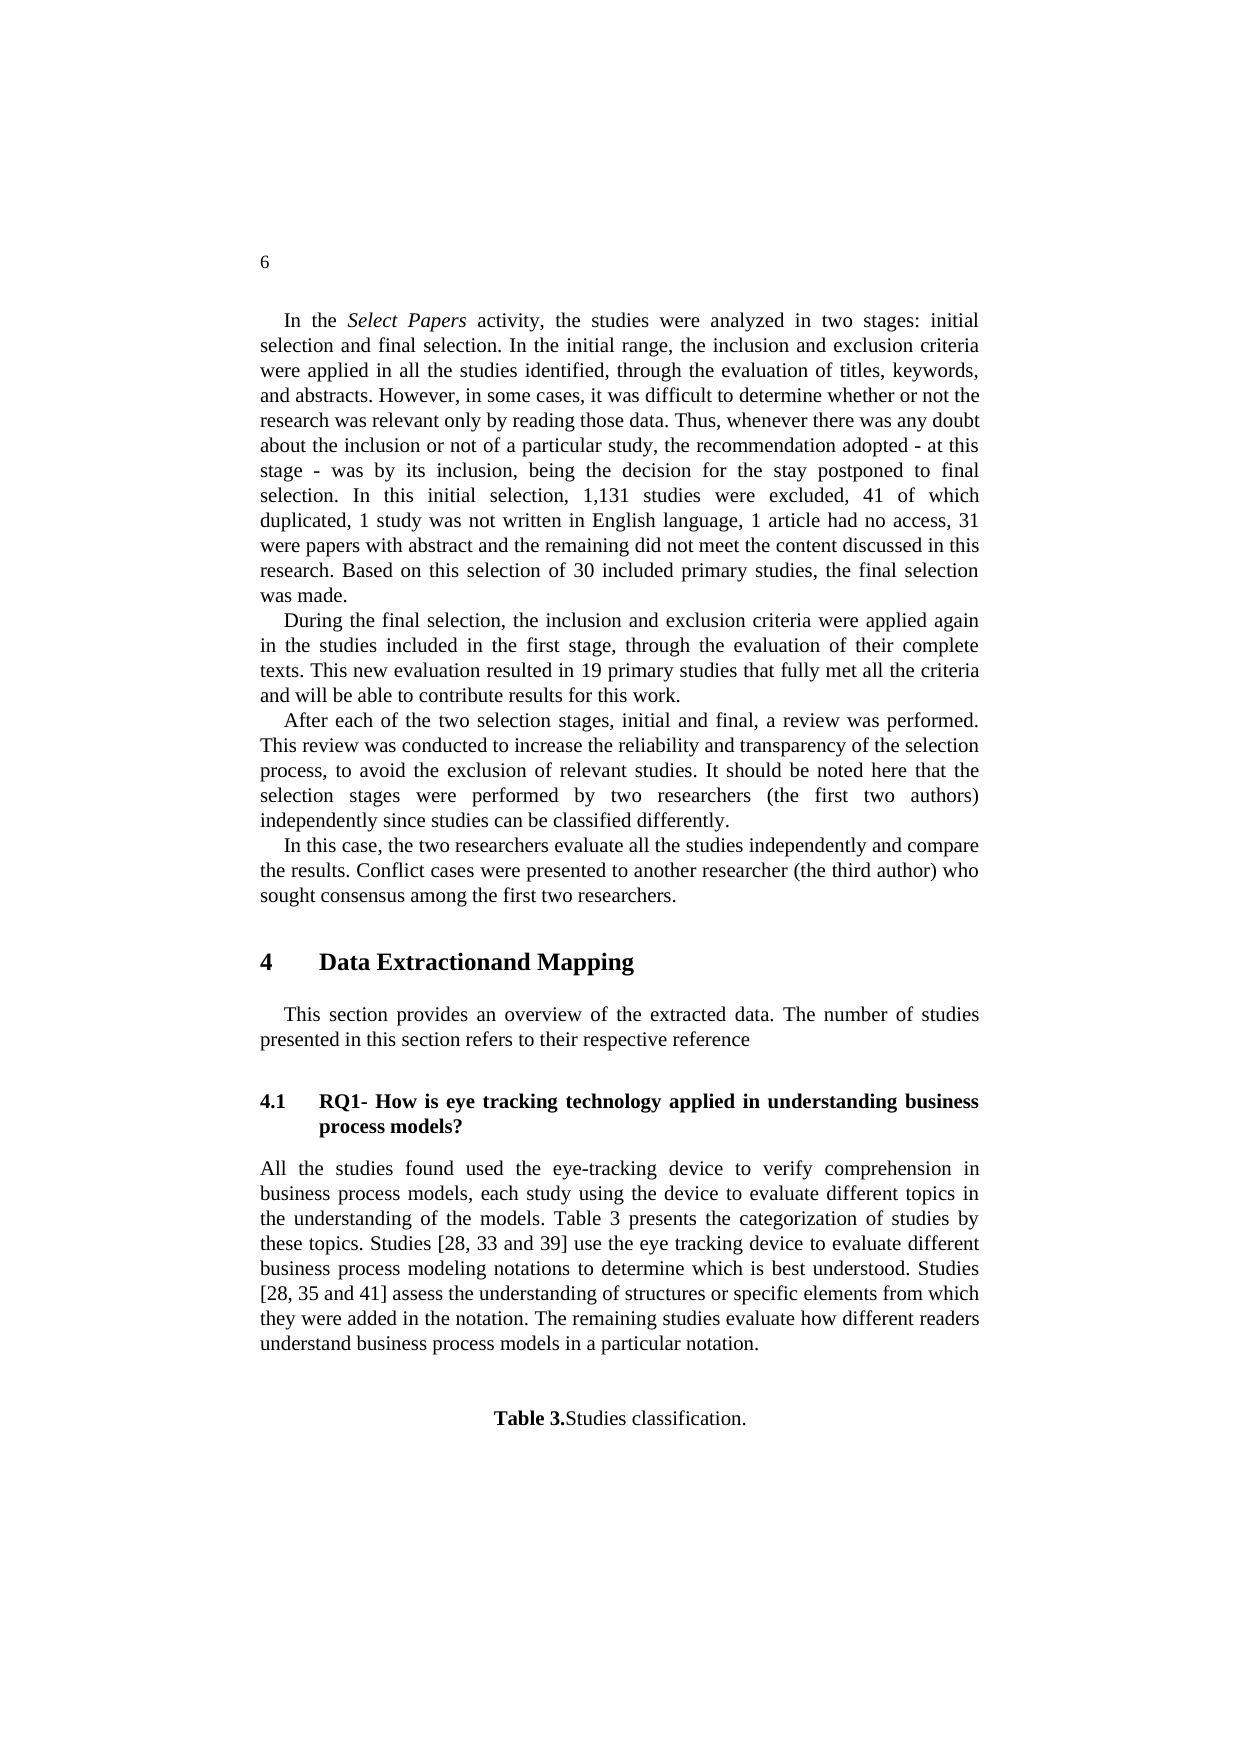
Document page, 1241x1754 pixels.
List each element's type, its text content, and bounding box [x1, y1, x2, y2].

text In the Select Papers activity, the studies were analyzed in two stages: initial selection and final selection. In the initial range, the inclusion and exclusion criteria were applied in all the studies identified, through the evaluation of titles, keywords, and abstracts. However, in some cases, it was difficult to determine whether or not the research was relevant only by reading those data. Thus, whenever there was any doubt about the inclusion or not of a particular study, the recommendation adopted - at this stage - was by its inclusion, being the decision for the stay postponed to final selection. In this initial selection, 1,131 studies were excluded, 41 of which duplicated, 1 study was not written in English language, 1 article had no access, 31 were papers with abstract and the remaining did not meet the content discussed in this research. Based on this selection of 30 included primary studies, the final selection was made. [260, 307, 980, 607]
text After each of the two selection stages, initial and final, a review was performed. This review was conducted to increase the reliability and transparency of the selection process, to avoid the exclusion of relevant studies. It should be noted here that the selection stages were performed by two researchers (the first two authors) independently since studies can be classified differently. [260, 707, 980, 832]
subtitle RQ1- How is eye tracking technology applied in understanding business process models? [260, 1088, 980, 1138]
text In this case, the two researchers evaluate all the studies independently and compare the results. Conflict cases were presented to another researcher (the third author) who sought consensus among the first two researchers. [260, 832, 980, 907]
text This section provides an overview of the extracted data. The number of studies presented in this section refers to their respective reference [260, 1001, 980, 1051]
text All the studies found used the eye-tracking device to verify comprehension in business process models, each study using the device to evaluate different topics in the understanding of the models. Table 3 presents the categorization of studies by these topics. Studies [28, 33 and 39] use the eye tracking device to evaluate different business process modeling notations to determine which is best understood. Studies [28, 35 and 41] assess the understanding of structures or specific elements from which they were added in the notation. The remaining studies evaluate how different readers understand business process models in a particular notation. [260, 1155, 980, 1355]
subtitle Data Extractionand Mapping [260, 944, 980, 976]
text During the final selection, the inclusion and exclusion criteria were applied again in the studies included in the first stage, through the evaluation of their complete texts. This new evaluation resulted in 19 primary studies that fully met all the criteria and will be able to contribute results for this work. [260, 607, 980, 707]
text Table 3.Studies classification. [260, 1405, 980, 1430]
